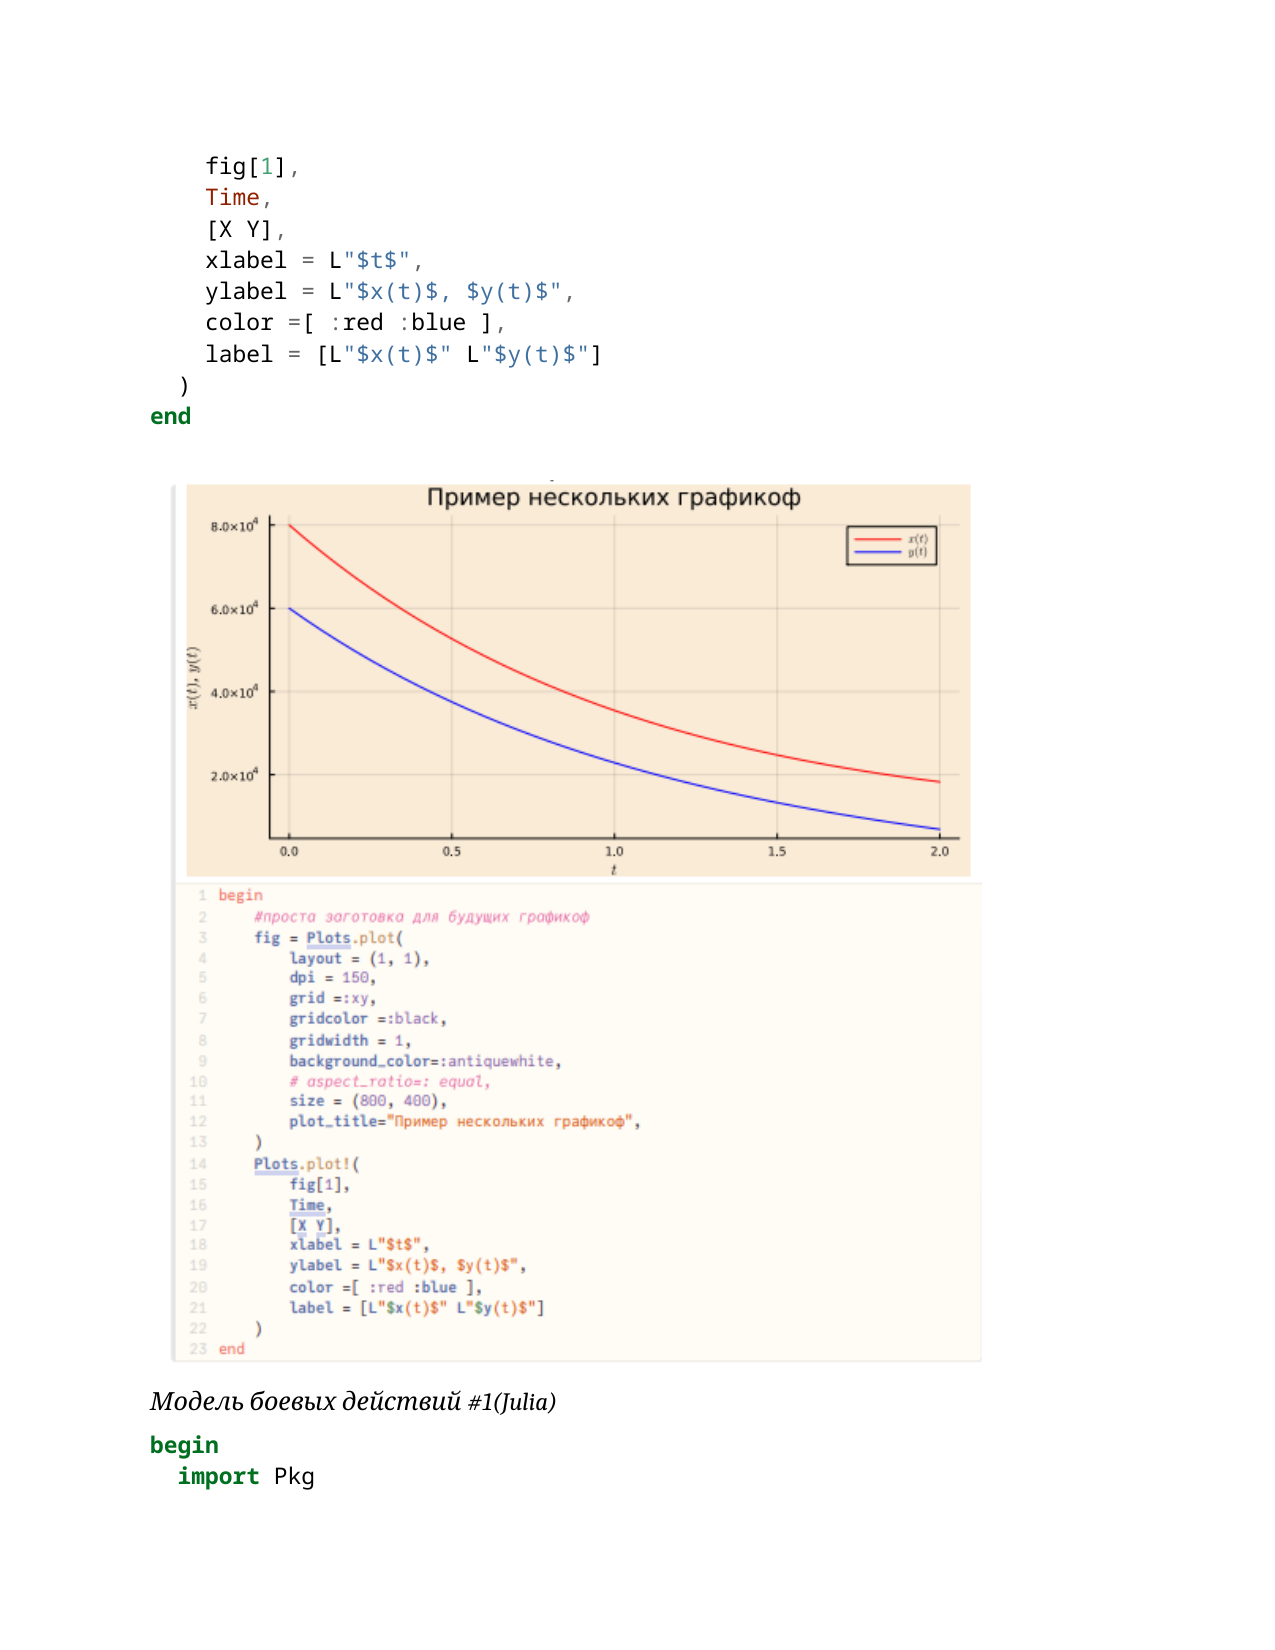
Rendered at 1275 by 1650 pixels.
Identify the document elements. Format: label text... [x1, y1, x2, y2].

text Модель боевых действий #1(Julia) [150, 1387, 1125, 1416]
picture [168, 480, 982, 1367]
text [150, 150, 1125, 460]
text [150, 1429, 1125, 1491]
